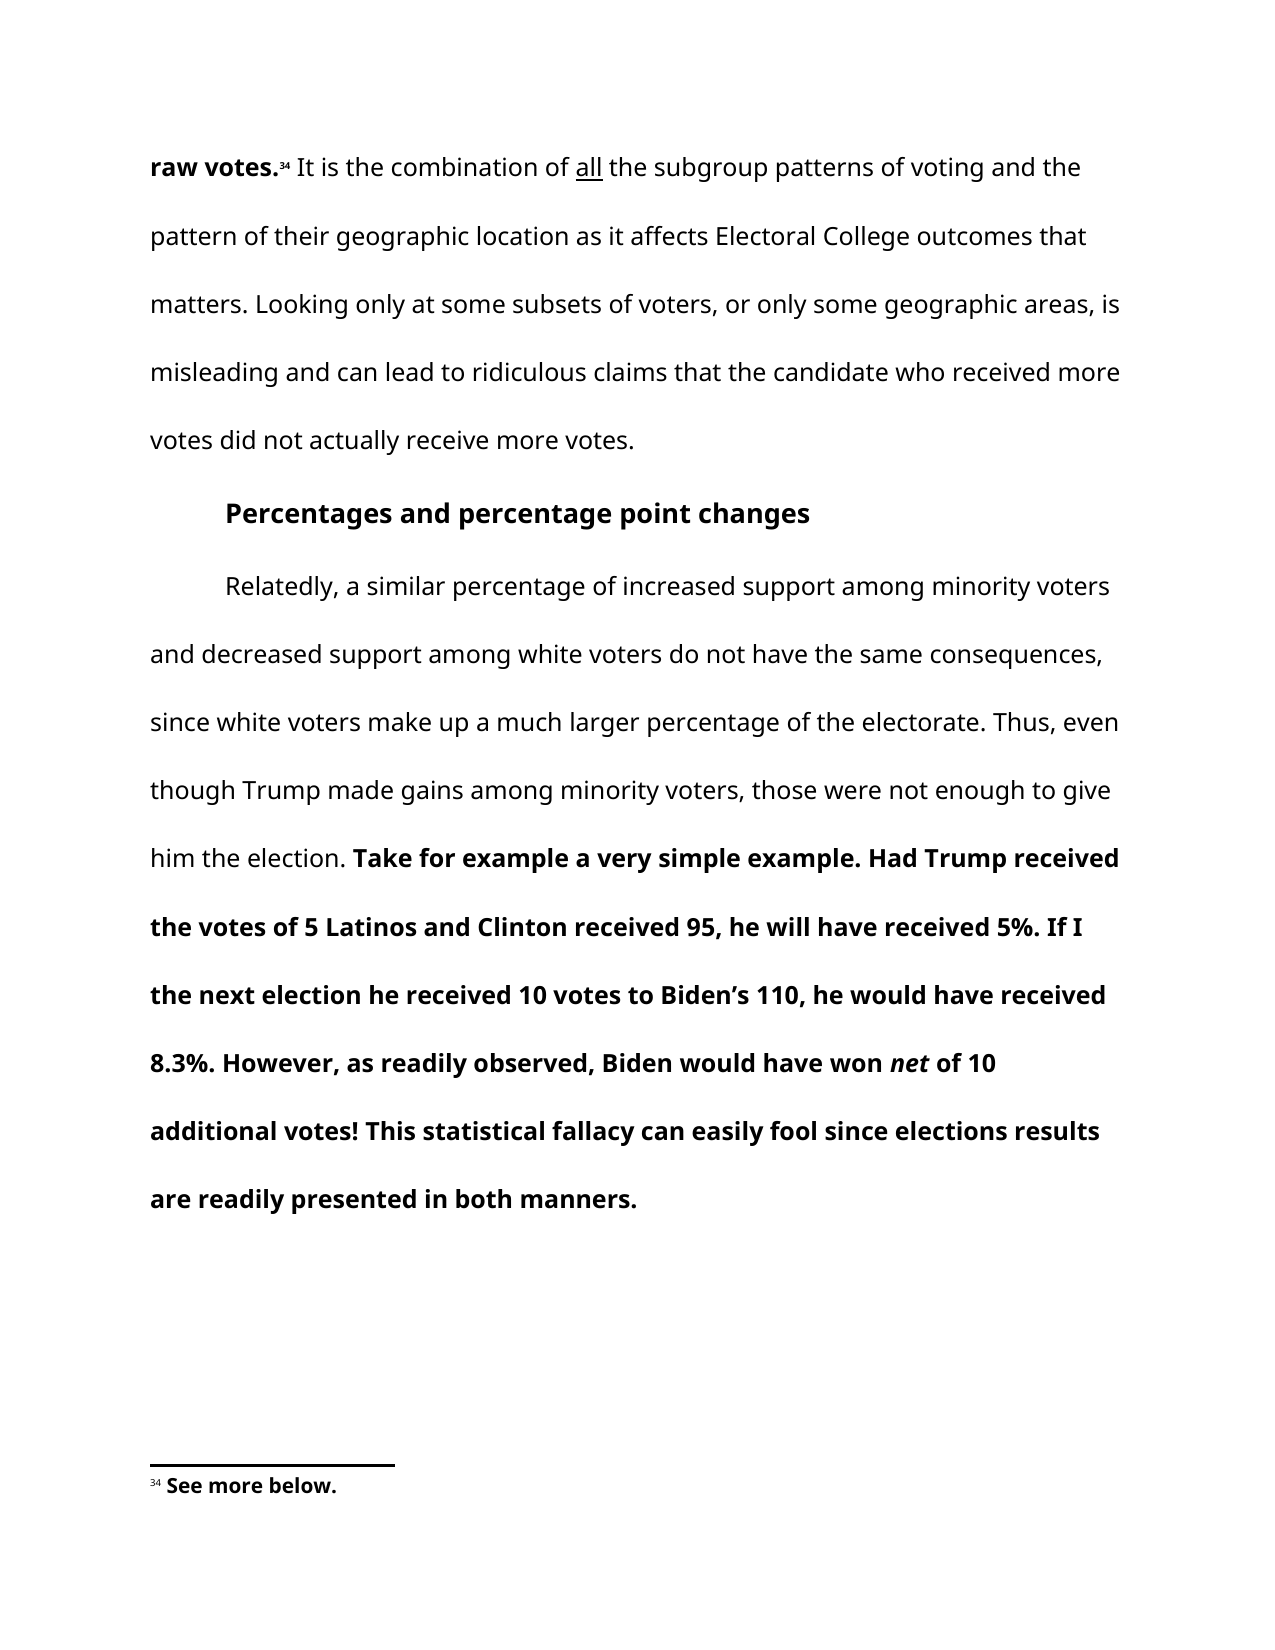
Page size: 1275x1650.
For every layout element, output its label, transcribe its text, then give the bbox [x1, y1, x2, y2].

text Relatedly, a similar percentage of increased support among minority voters and decreased support among white voters do not have the same consequences, since white voters make up a much larger percentage of the electorate. Thus, even though Trump made gains among minority voters, those were not enough to give him the election. Take for example a very simple example. Had Trump received the votes of 5 Latinos and Clinton received 95, he will have received 5%. If I the next election he received 10 votes to Biden’s 110, he would have received 8.3%. However, as readily observed, Biden would have won net of 10 additional votes! This statistical fallacy can easily fool since elections results are readily presented in both manners. [150, 568, 1125, 1216]
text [150, 150, 1125, 457]
subtitle Percentages and percentage point changes [150, 495, 1125, 532]
